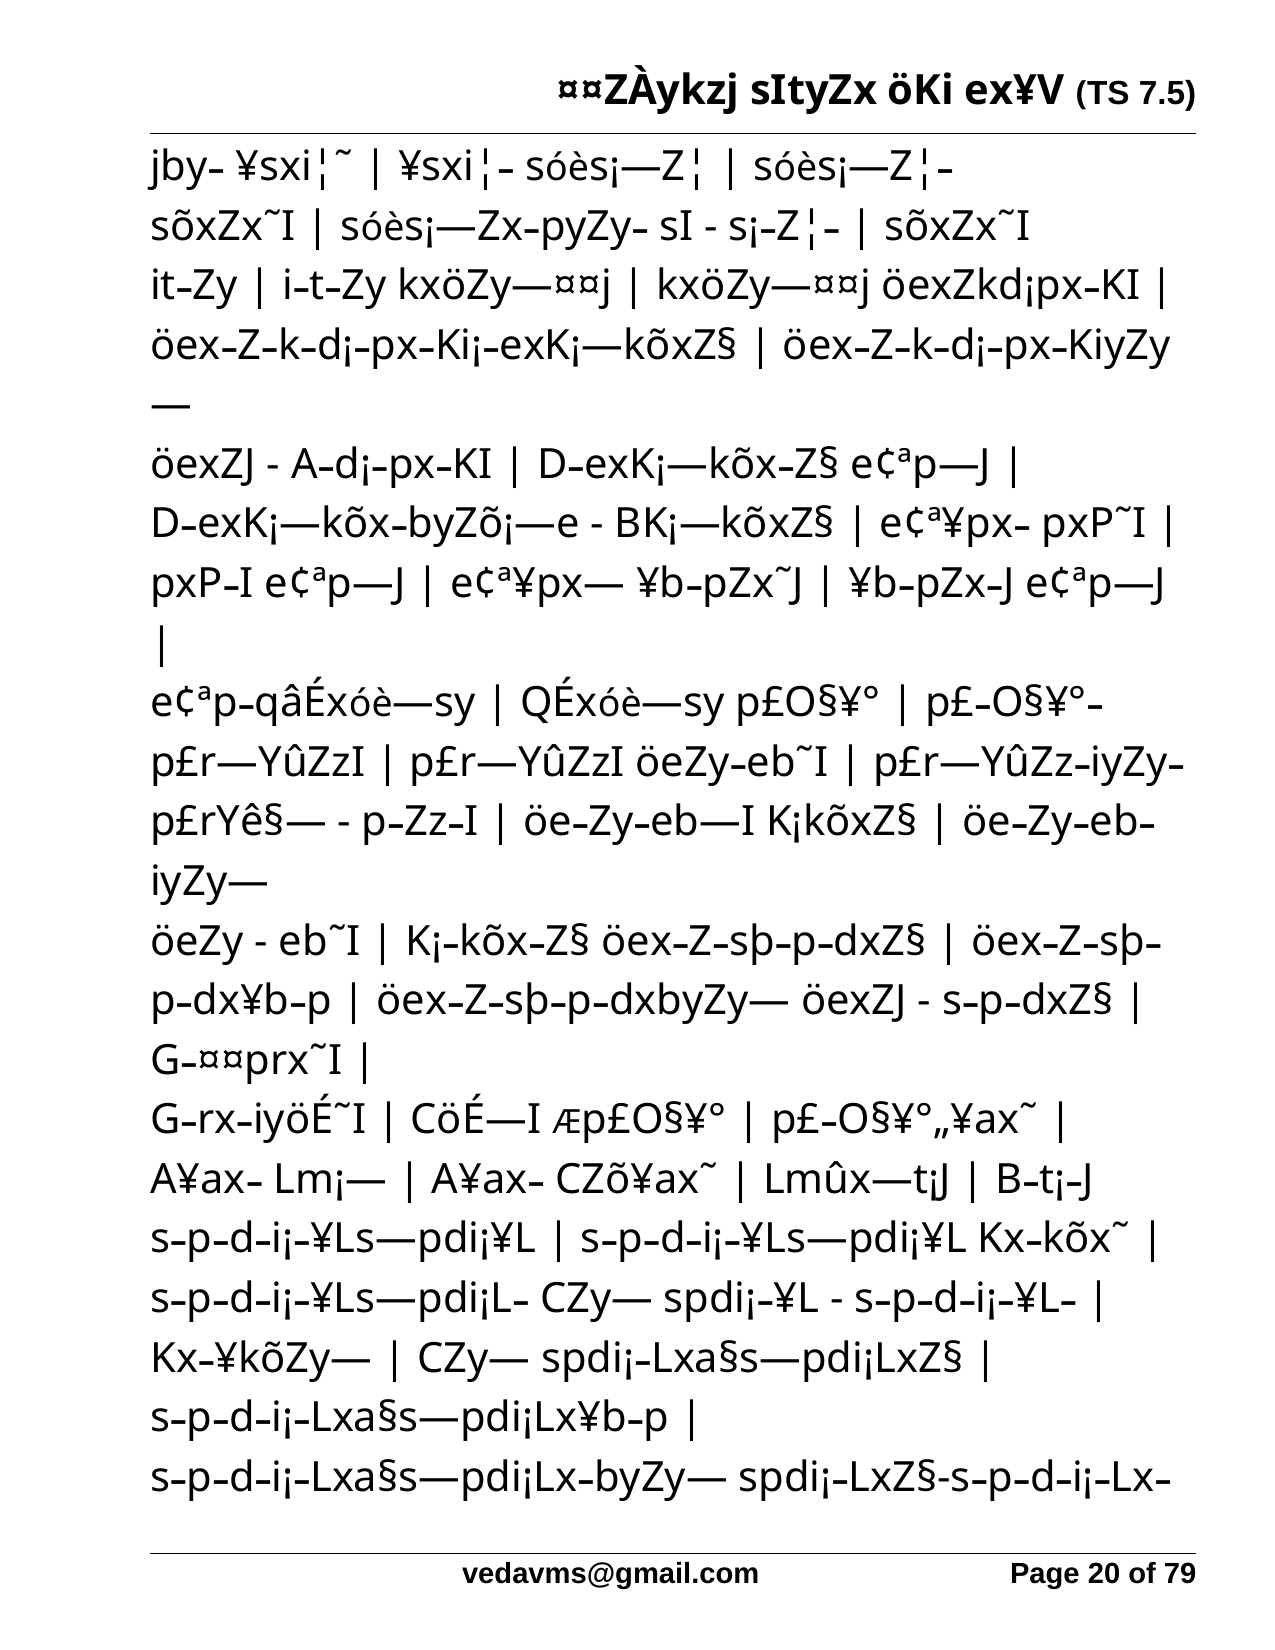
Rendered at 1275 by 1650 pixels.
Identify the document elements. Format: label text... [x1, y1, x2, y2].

text G–rx–iyöÉ˜I | CöÉ—I Æp£O§¥° | p£–O§¥°„¥ax˜ | [150, 1089, 1196, 1146]
text öexZJ - A–d¡–px–KI | D–exK¡—kõx–Z§ e¢ªp—J | [150, 434, 1196, 491]
text e¢ªp–qâÉxóè—sy | QÉxóè—sy p£O§¥° | p£–O§¥°– [150, 672, 1196, 729]
text pxP–I e¢ªp—J | e¢ª¥px— ¥b–pZx˜J | ¥b–pZx–J e¢ªp—J | [150, 553, 1196, 669]
text p£r—YûZzI | p£r—YûZzI öeZy–eb˜I | p£r—YûZz–iyZy– p£rYê§— - p–Zz–I | öe–Zy–eb—I K¡kõxZ§ | öe–Zy–eb–iyZy— [150, 732, 1196, 908]
text D–exK¡—kõx–byZõ¡—e - BK¡—kõxZ§ | e¢ª¥px– pxP˜I | [150, 493, 1196, 550]
text jby– ¥sxi¦˜ | ¥sxi¦– sóès¡—Z¦ | sóès¡—Z¦– [150, 136, 1196, 193]
text öex–Z–k–d¡–px–Ki¡–exK¡—kõxZ§ | öex–Z–k–d¡–px–KiyZy— [150, 314, 1196, 431]
text A¥ax– Lm¡— | A¥ax– CZõ¥ax˜ | Lmûx—t¡J | B–t¡–J [150, 1149, 1196, 1206]
text it–Zy | i–t–Zy kxöZy—¤¤j | kxöZy—¤¤j öexZkd¡px–KI | [150, 255, 1196, 312]
text öeZy - eb˜I | K¡–kõx–Z§ öex–Z–sþ–p–dxZ§ | öex–Z–sþ–p–dx¥b–p | öex–Z–sþ–p–dxbyZy— öexZJ - s–p–dxZ§ | G–¤¤prx˜I | [150, 910, 1196, 1086]
text s–p–d–i¡–¥Ls—pdi¡¥L | s–p–d–i¡–¥Ls—pdi¡¥L Kx–kõx˜ | s–p–d–i¡–¥Ls—pdi¡L– CZy— spdi¡–¥L - s–p–d–i¡–¥L– | [150, 1208, 1196, 1325]
text sõxZx˜I | sóès¡—Zx–pyZy– sI - s¡–Z¦– | sõxZx˜I [150, 195, 1196, 252]
text Kx–¥kõZy— | CZy— spdi¡–Lxa§s—pdi¡LxZ§ | [150, 1327, 1196, 1384]
text s–p–d–i¡–Lxa§s—pdi¡Lx–byZy— spdi¡–LxZ§-s–p–d–i¡–Lx–Z§– | G–¤¤prx˜I | G–rx–iyöÉ˜I | CöÉ—I Æp£O§¥° | [150, 1447, 1213, 1503]
text s–p–d–i¡–Lxa§s—pdi¡Lx¥b–p | [150, 1387, 1196, 1444]
